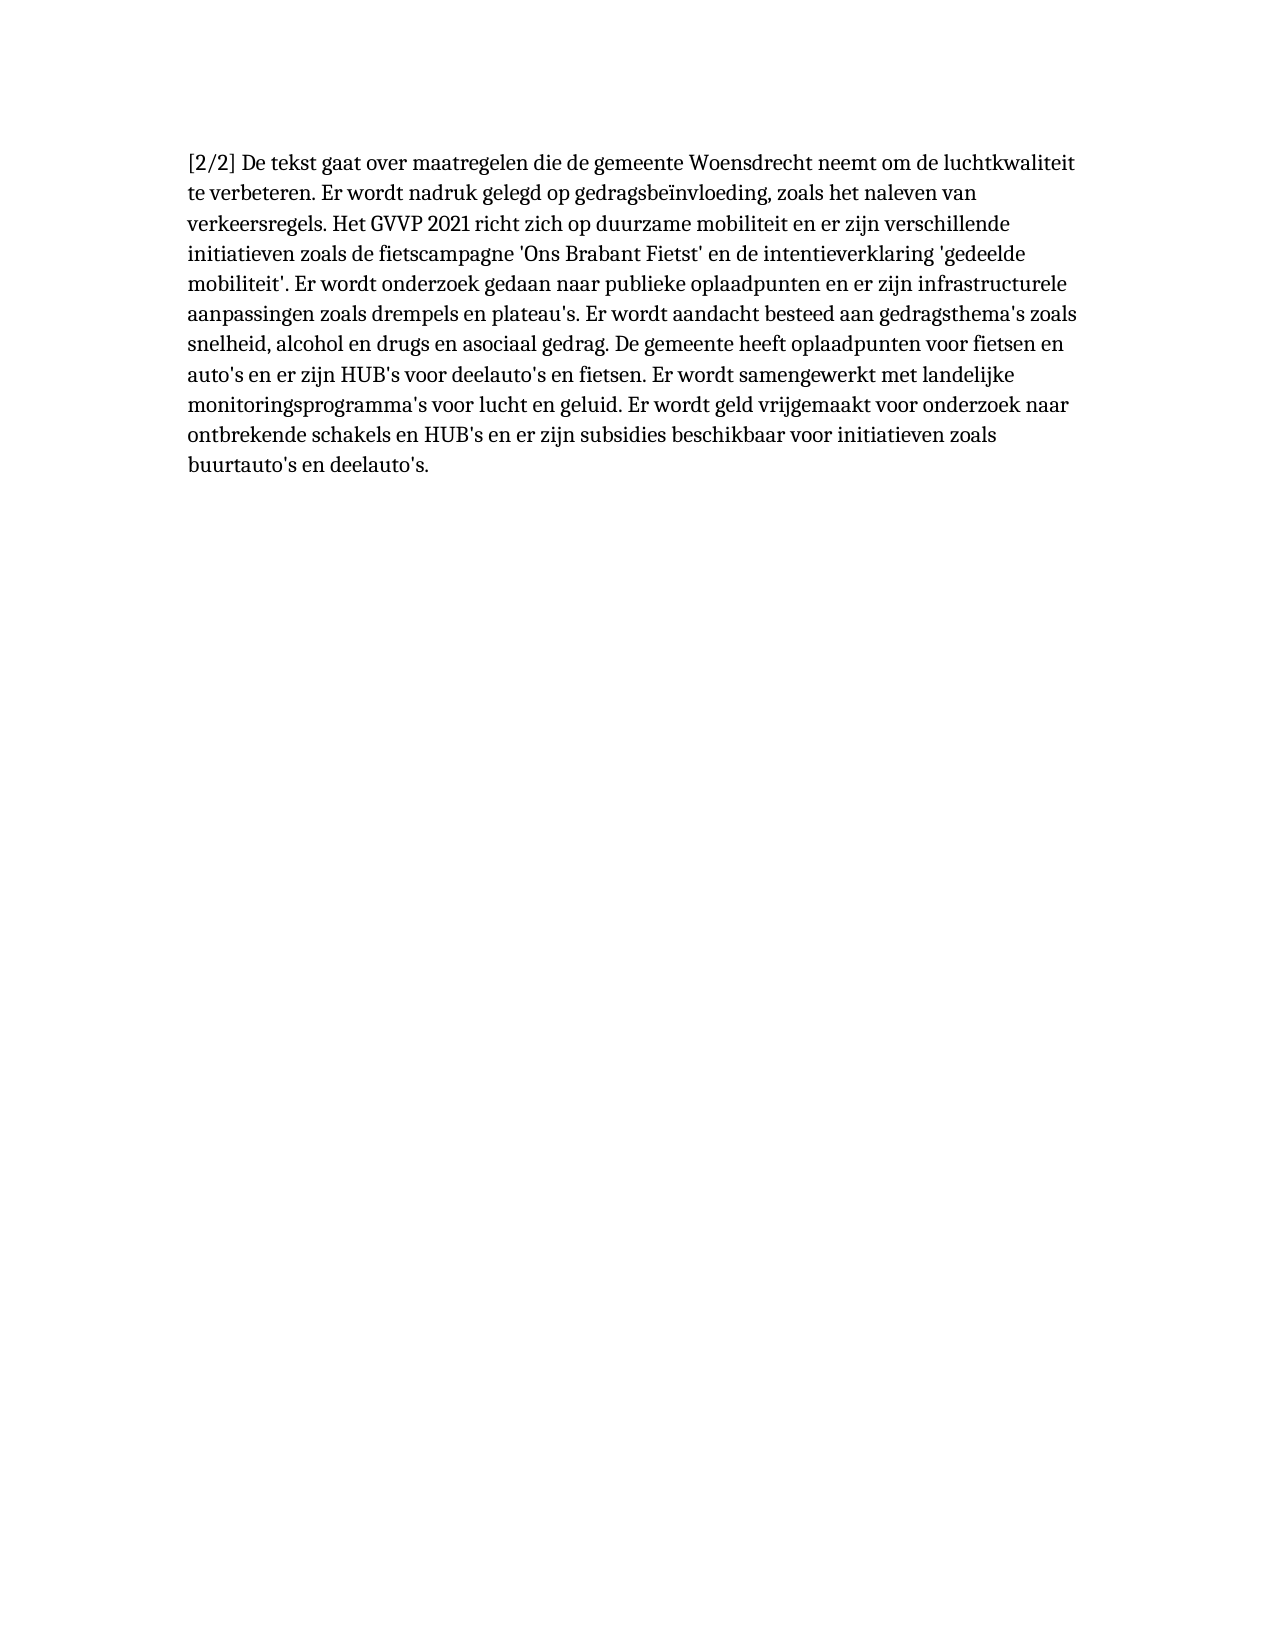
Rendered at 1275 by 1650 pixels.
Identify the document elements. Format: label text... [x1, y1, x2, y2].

text [2/2] De tekst gaat over maatregelen die de gemeente Woensdrecht neemt om de luchtkwaliteit te verbeteren. Er wordt nadruk gelegd op gedragsbeïnvloeding, zoals het naleven van verkeersregels. Het GVVP 2021 richt zich op duurzame mobiliteit en er zijn verschillende initiatieven zoals de fietscampagne 'Ons Brabant Fietst' en de intentieverklaring 'gedeelde mobiliteit'. Er wordt onderzoek gedaan naar publieke oplaadpunten en er zijn infrastructurele aanpassingen zoals drempels en plateau's. Er wordt aandacht besteed aan gedragsthema's zoals snelheid, alcohol en drugs en asociaal gedrag. De gemeente heeft oplaadpunten voor fietsen en auto's en er zijn HUB's voor deelauto's en fietsen. Er wordt samengewerkt met landelijke monitoringsprogramma's voor lucht en geluid. Er wordt geld vrijgemaakt voor onderzoek naar ontbrekende schakels en HUB's en er zijn subsidies beschikbaar voor initiatieven zoals buurtauto's en deelauto's. [187, 150, 1087, 478]
